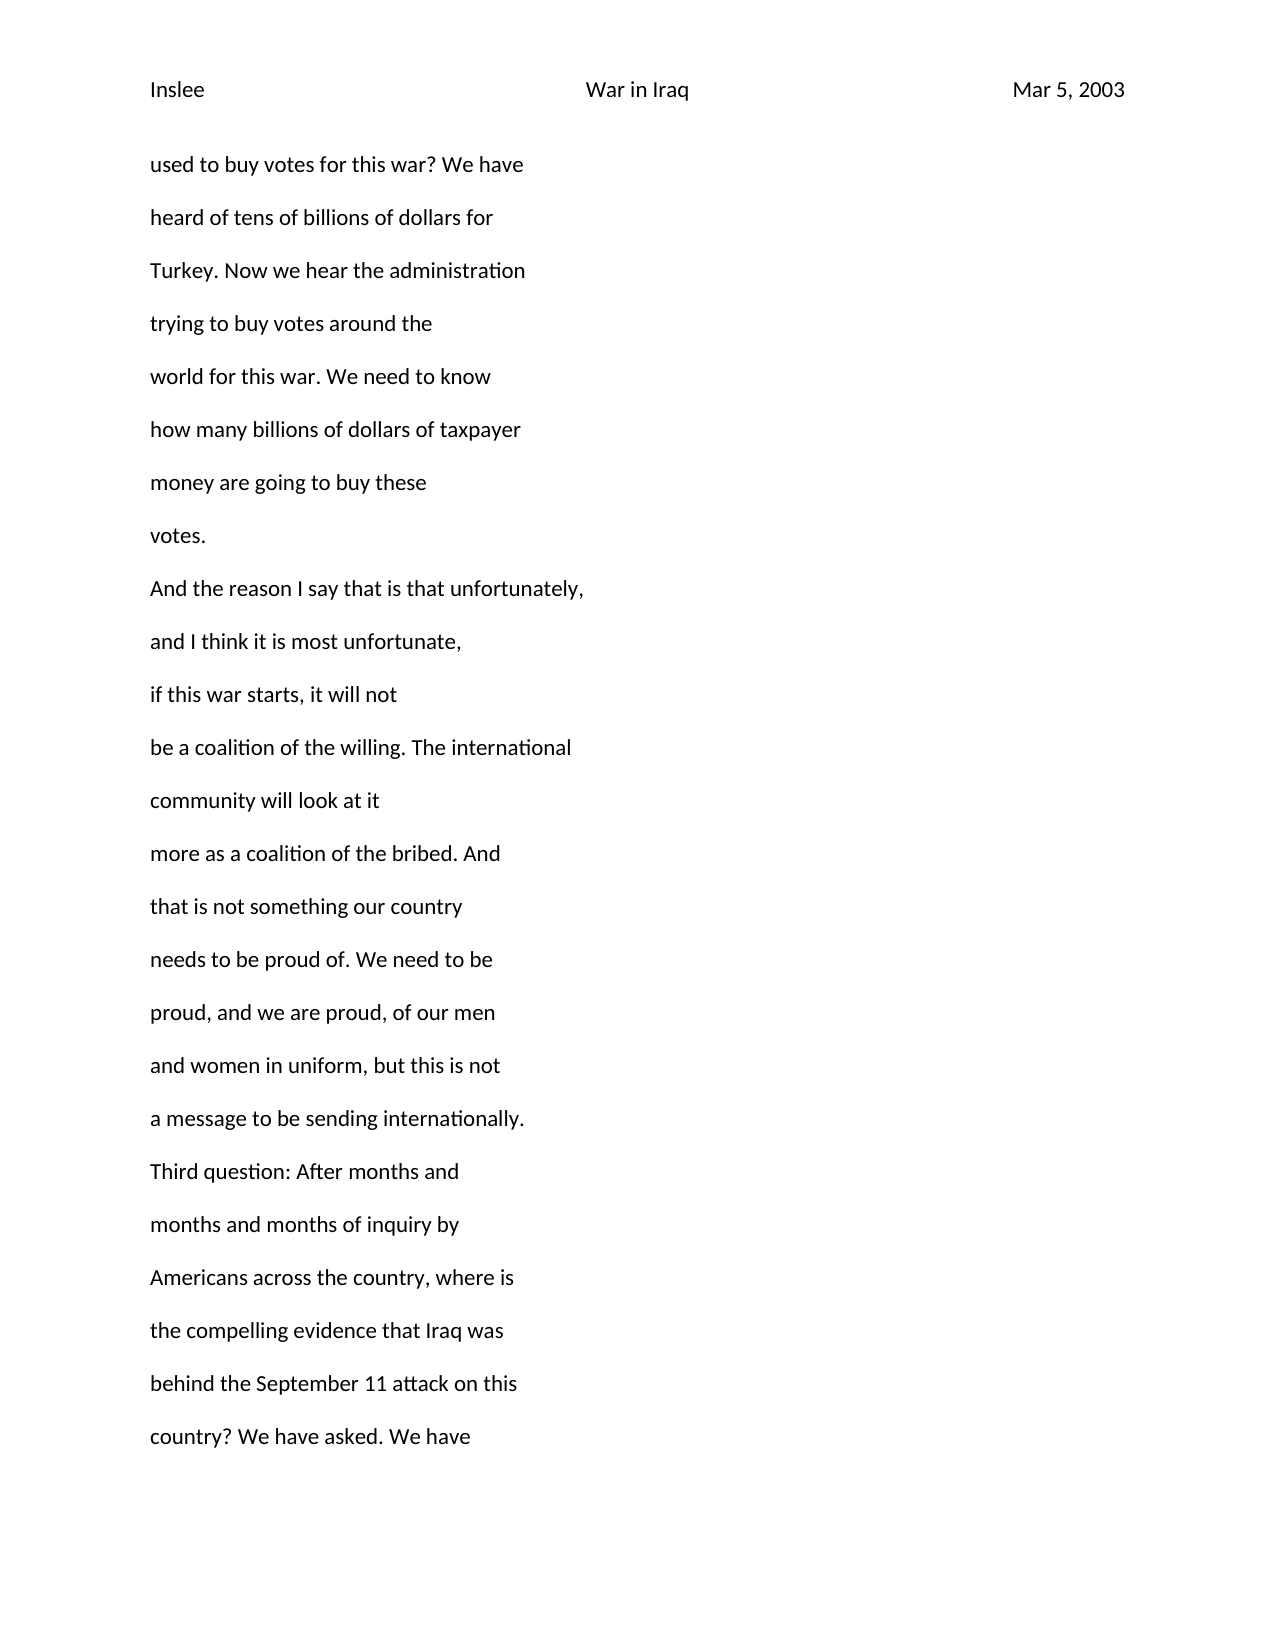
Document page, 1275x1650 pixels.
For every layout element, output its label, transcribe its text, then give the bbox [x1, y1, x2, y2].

text Americans across the country, where is [150, 1263, 1125, 1291]
text Third question: After months and [150, 1157, 1125, 1185]
text be a coalition of the willing. The international [150, 733, 1125, 761]
text world for this war. We need to know [150, 362, 1125, 390]
text country? We have asked. We have [150, 1422, 1125, 1451]
text a message to be sending internationally. [150, 1104, 1125, 1132]
text community will look at it [150, 786, 1125, 814]
text Turkey. Now we hear the administration [150, 256, 1125, 284]
text if this war starts, it will not [150, 680, 1125, 708]
text proud, and we are proud, of our men [150, 998, 1125, 1026]
text how many billions of dollars of taxpayer [150, 415, 1125, 443]
text and women in uniform, but this is not [150, 1051, 1125, 1079]
text behind the September 11 attack on this [150, 1369, 1125, 1397]
text money are going to buy these [150, 468, 1125, 496]
text needs to be proud of. We need to be [150, 945, 1125, 973]
text more as a coalition of the bribed. And [150, 839, 1125, 867]
text that is not something our country [150, 892, 1125, 920]
text heard of tens of billions of dollars for [150, 203, 1125, 231]
text used to buy votes for this war? We have [150, 150, 1125, 178]
text trying to buy votes around the [150, 309, 1125, 337]
text the compelling evidence that Iraq was [150, 1316, 1125, 1344]
text And the reason I say that is that unfortunately, [150, 574, 1125, 602]
text months and months of inquiry by [150, 1210, 1125, 1238]
text votes. [150, 521, 1125, 549]
text and I think it is most unfortunate, [150, 627, 1125, 655]
